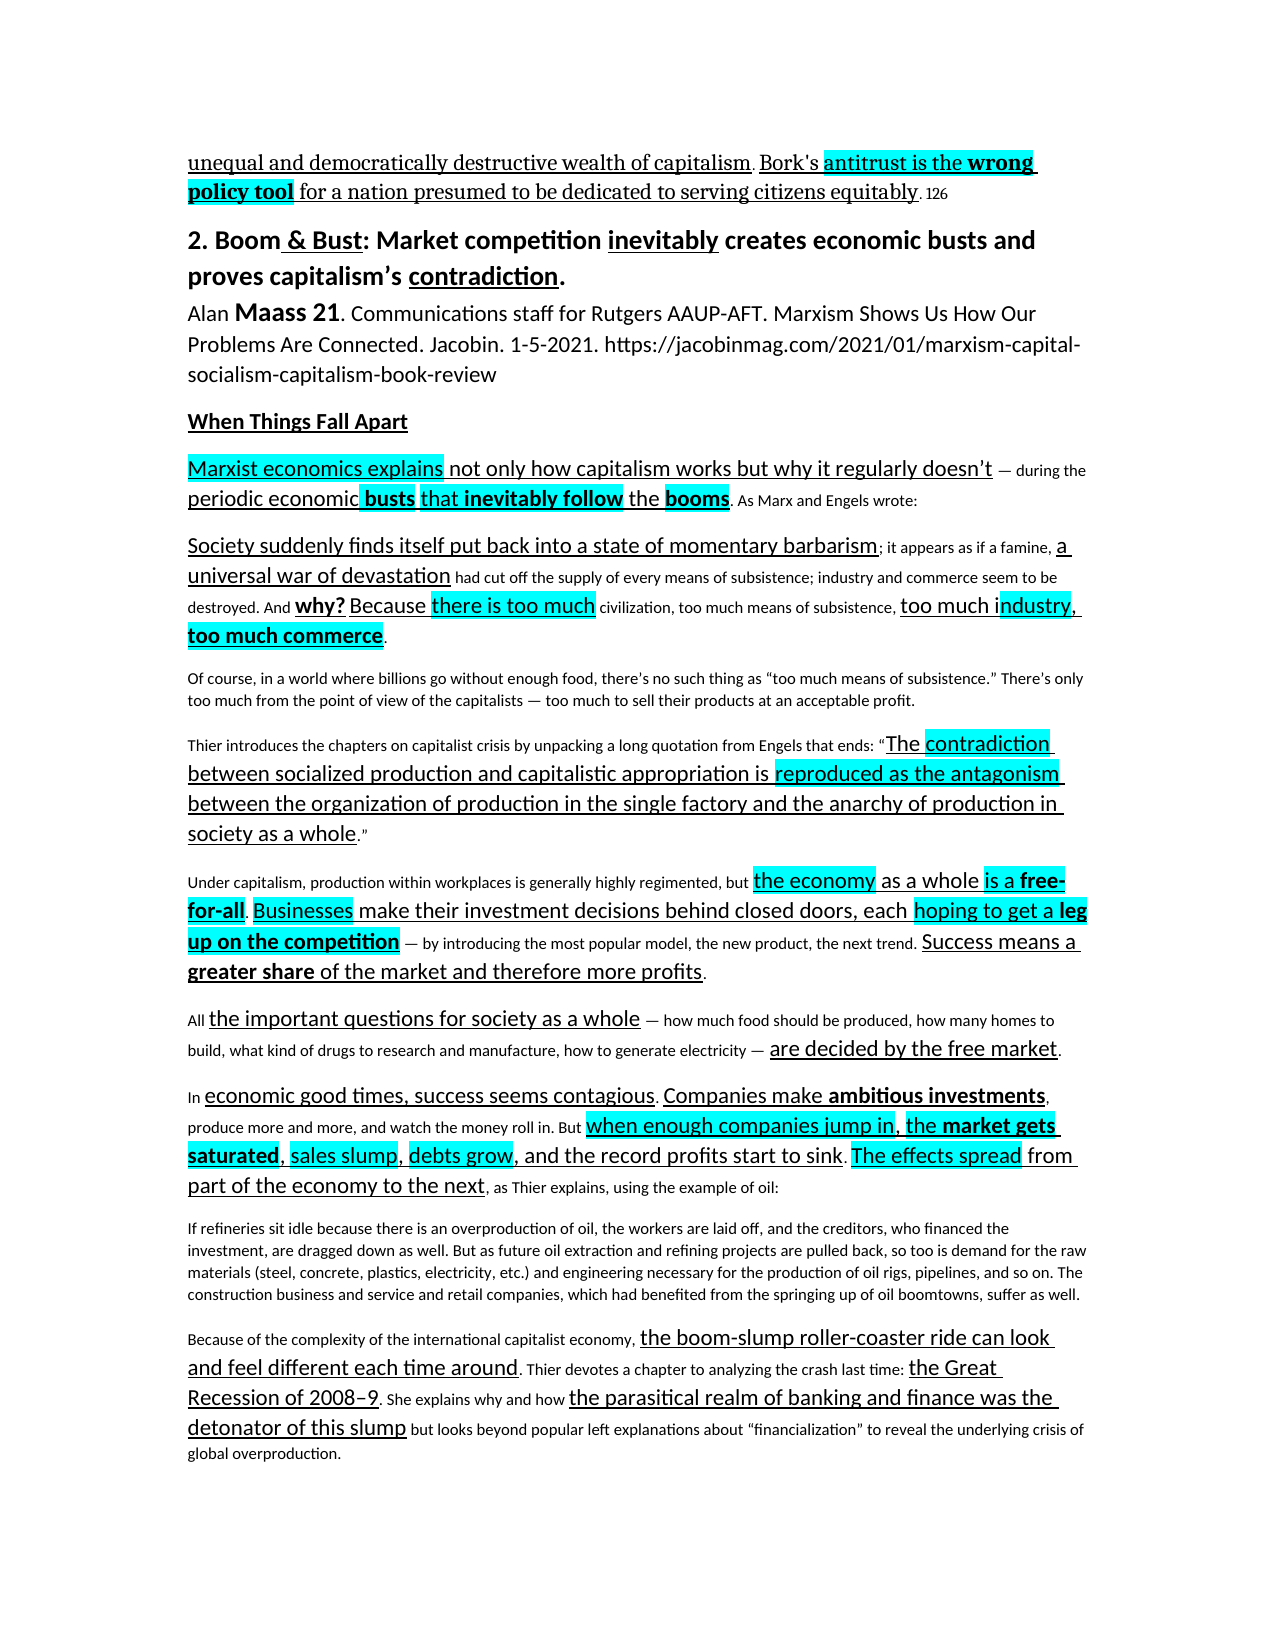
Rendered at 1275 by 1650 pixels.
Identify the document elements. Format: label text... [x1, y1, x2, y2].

text Because of the complexity of the international capitalist economy, the boom-slump roller-coaster ride can look and feel different each time around. Thier devotes a chapter to analyzing the crash last time: the Great Recession of 2008–9. She explains why and how the parasitical realm of banking and finance was the detonator of this slump but looks beyond popular left explanations about “financialization” to reveal the underlying crisis of global overproduction. [187, 1323, 1087, 1463]
text Under capitalism, production within workplaces is generally highly regimented, but the economy as a whole is a free-for-all. Businesses make their investment decisions behind closed doors, each hoping to get a leg up on the competition — by introducing the most popular model, the new product, the next trend. Success means a greater share of the market and therefore more profits. [187, 866, 1087, 985]
text If refineries sit idle because there is an overproduction of oil, the workers are laid off, and the creditors, who financed the investment, are dragged down as well. But as future oil extraction and refining projects are pulled back, so too is demand for the raw materials (steel, concrete, plastics, electricity, etc.) and engineering necessary for the production of oil rigs, pipelines, and so on. The construction business and service and retail companies, which had benefited from the springing up of oil boomtowns, suffer as well. [187, 1218, 1087, 1304]
text Society suddenly finds itself put back into a state of momentary barbarism; it appears as if a famine, a universal war of devastation had cut off the supply of every means of subsistence; industry and commerce seem to be destroyed. And why? Because there is too much civilization, too much means of subsistence, too much industry, too much commerce. [187, 531, 1087, 650]
text All the important questions for society as a whole — how much food should be produced, how many homes to build, what kind of drugs to research and manufacture, how to generate electricity — are decided by the free market. [187, 1004, 1087, 1062]
text In economic good times, success seems contagious. Companies make ambitious investments, produce more and more, and watch the money roll in. But when enough companies jump in, the market gets saturated, sales slump, debts grow, and the record profits start to sink. The effects spread from part of the economy to the next, as Thier explains, using the example of oil: [187, 1081, 1087, 1200]
text Thier introduces the chapters on capitalist crisis by unpacking a long quotation from Engels that ends: “The contradiction between socialized production and capitalistic appropriation is reproduced as the antagonism between the organization of production in the single factory and the anarchy of production in society as a whole.” [187, 729, 1087, 848]
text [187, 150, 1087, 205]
subtitle 2. Boom & Bust: Market competition inevitably creates economic busts and proves capitalism’s contradiction. [187, 223, 1087, 292]
text Of course, in a world where billions go without enough food, there’s no such thing as “too much means of subsistence.” There’s only too much from the point of view of the capitalists — too much to sell their products at an acceptable profit. [187, 668, 1087, 711]
text When Things Fall Apart [187, 407, 1087, 435]
text Marxist economics explains not only how capitalism works but why it regularly doesn’t — during the periodic economic busts that inevitably follow the booms. As Marx and Engels wrote: [187, 454, 1087, 512]
text Alan Maass 21. Communications staff for Rutgers AAUP-AFT. Marxism Shows Us How Our Problems Are Connected. Jacobin. 1-5-2021. https://jacobinmag.com/2021/01/marxism-capital-socialism-capitalism-book-review [187, 295, 1087, 388]
